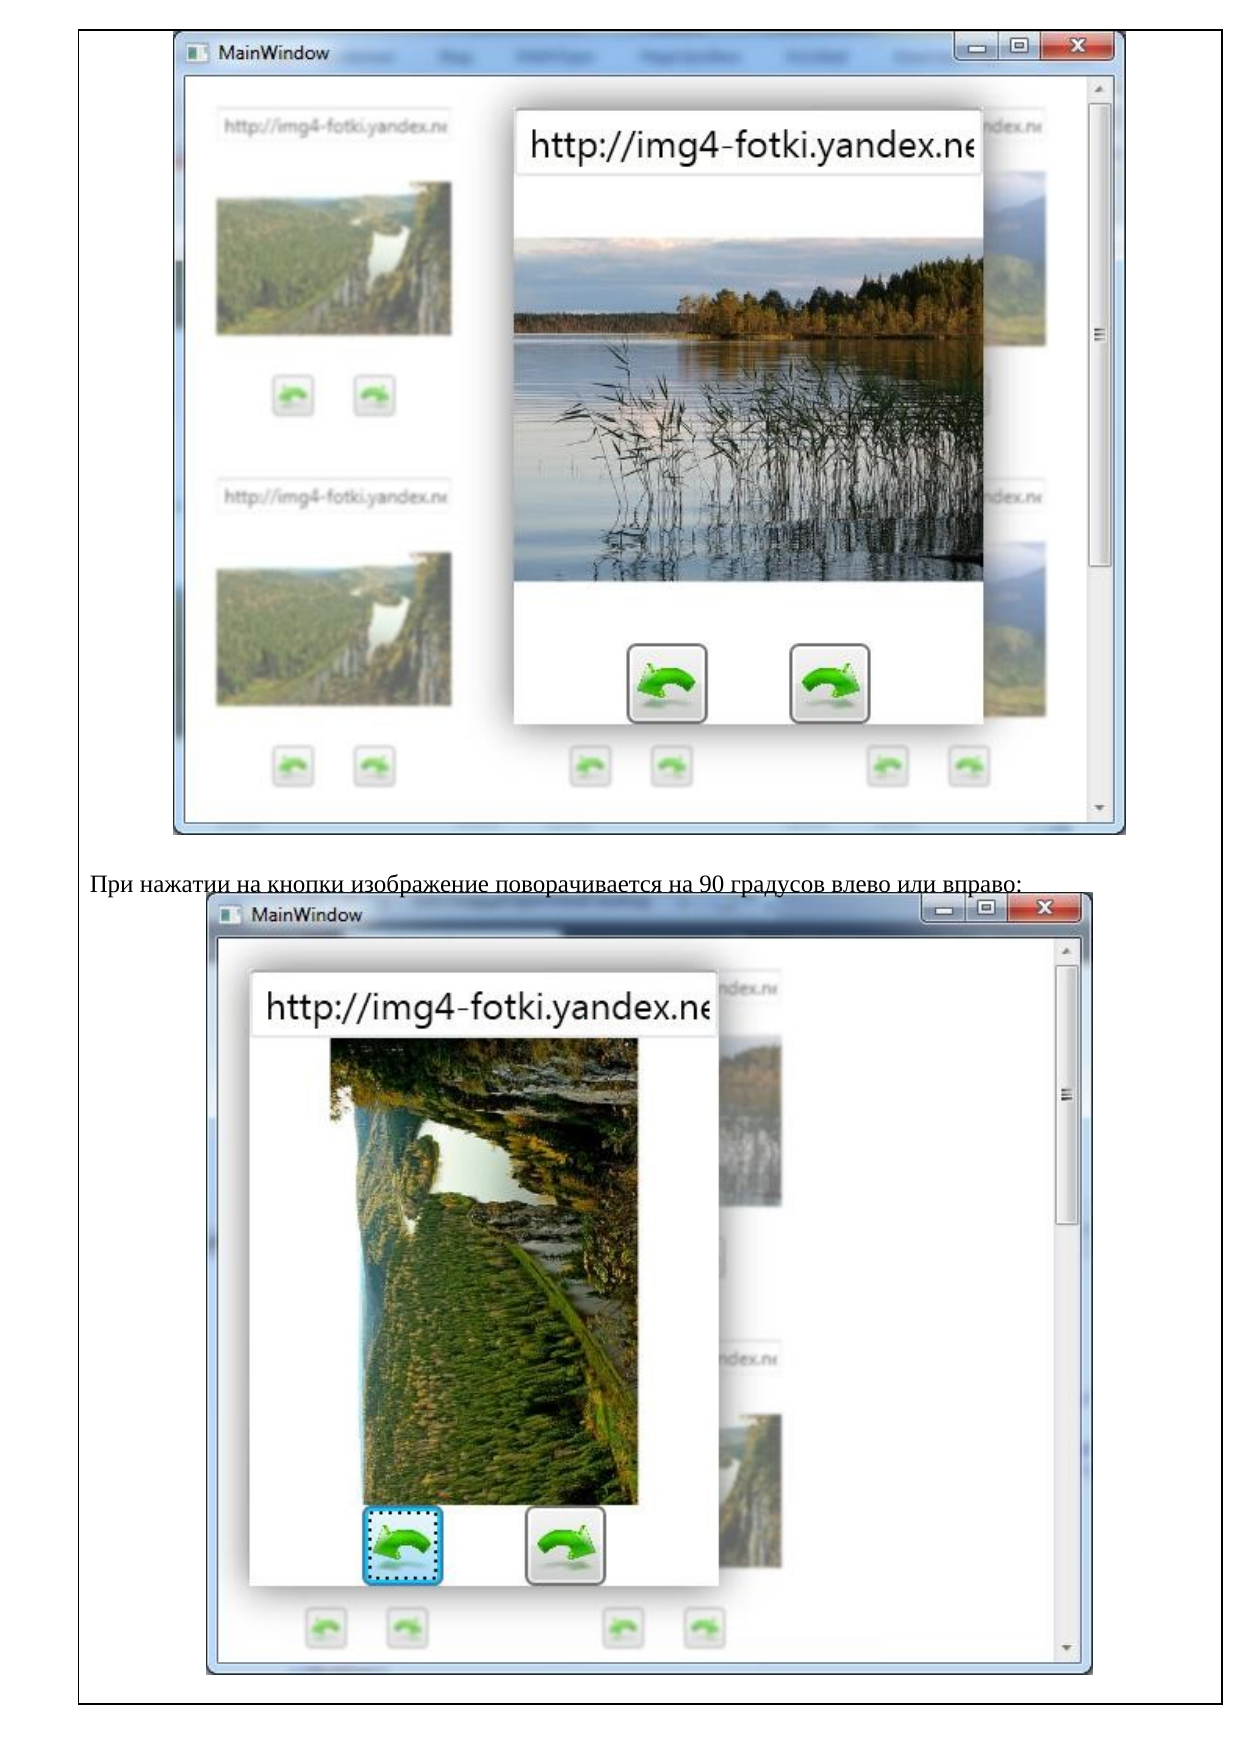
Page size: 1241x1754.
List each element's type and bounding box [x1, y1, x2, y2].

picture [173, 31, 1126, 835]
picture [206, 892, 1093, 1675]
